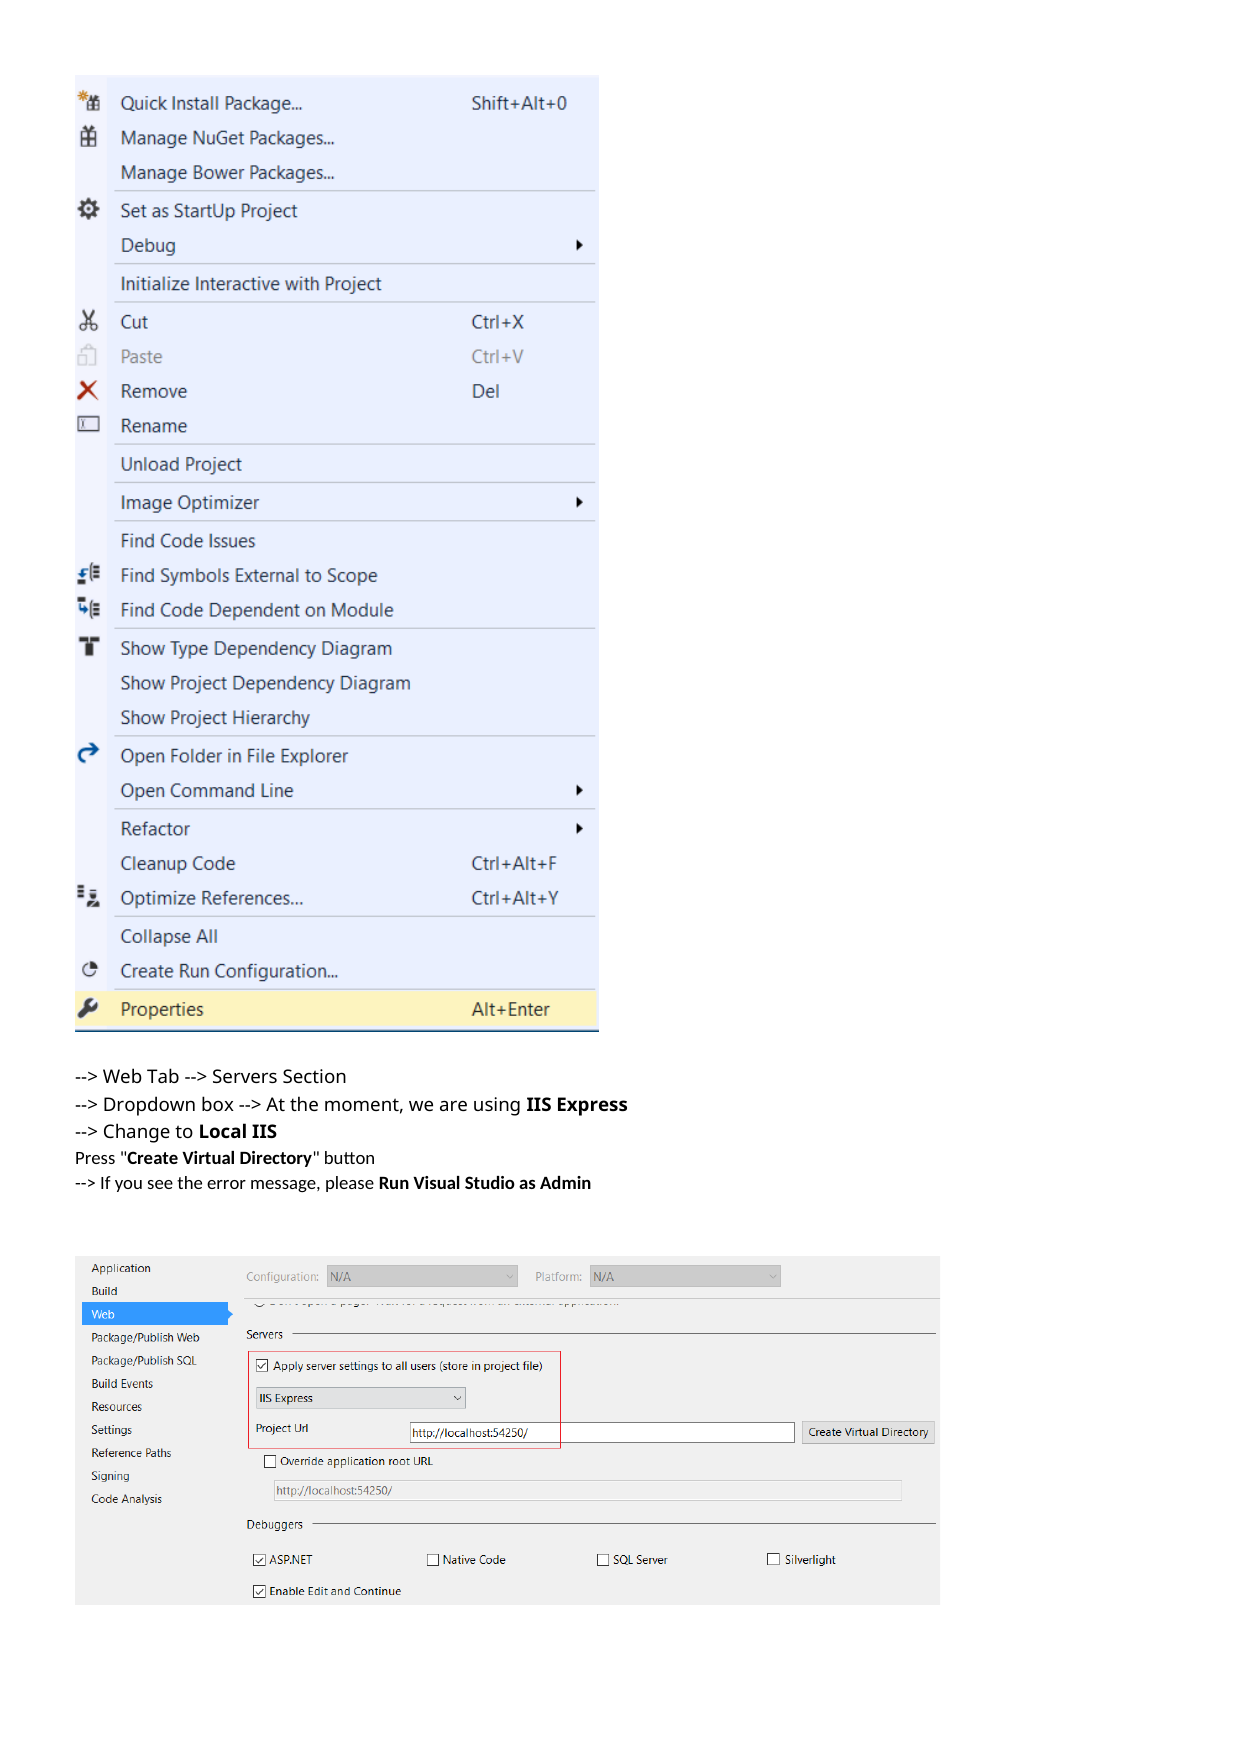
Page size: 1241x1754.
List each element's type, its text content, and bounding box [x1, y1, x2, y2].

text Press "Create Virtual Directory" button [75, 1146, 1165, 1169]
text --> Change to Local IIS [75, 1119, 1165, 1144]
text --> Dropdown box --> At the moment, we are using IIS Express [75, 1091, 1165, 1117]
picture [75, 1256, 941, 1605]
text --> If you see the error message, please Run Visual Studio as Admin [75, 1171, 1165, 1194]
picture [75, 75, 599, 1032]
text --> Web Tab --> Servers Section [75, 1064, 1165, 1089]
